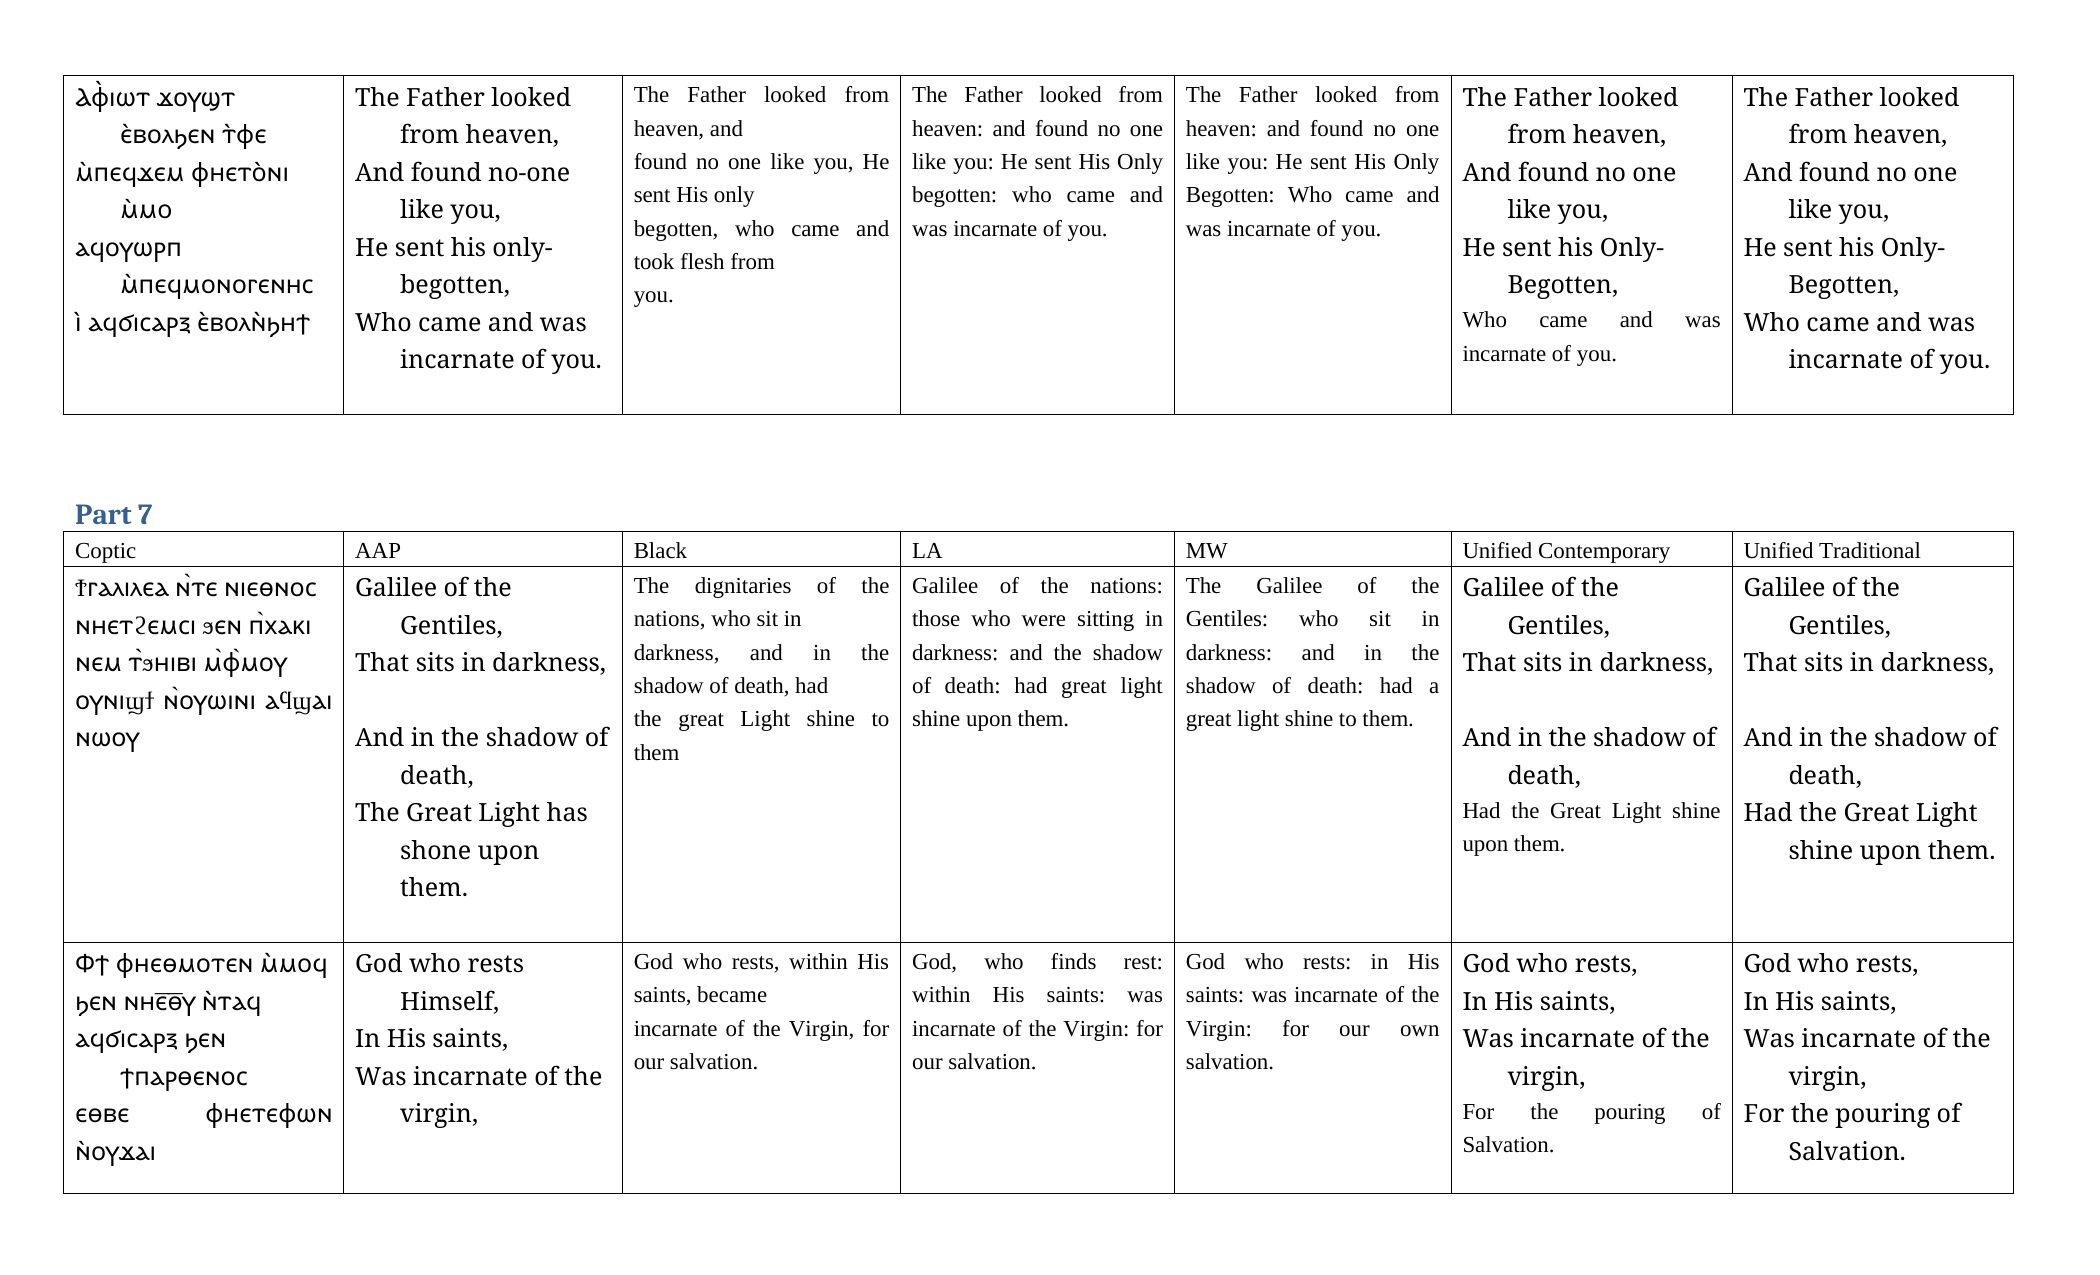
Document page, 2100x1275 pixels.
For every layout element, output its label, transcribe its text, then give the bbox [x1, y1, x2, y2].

table_header Coptic [64, 532, 343, 566]
table_cell God who rests, within His saints, became incarnate of the Virgin, for our salvation. [623, 943, 900, 1193]
table_header Unified Traditional [1733, 532, 2013, 566]
table_cell The Galilee of the Gentiles: who sit in darkness: and in the shadow of death: had a great light shine to them. [1175, 567, 1451, 942]
table_cell The Father looked from heaven, And found no one like you, He sent his Only-Begotten, Who came and was incarnate of you. [1733, 76, 2013, 413]
table_cell God who rests, In His saints, Was incarnate of the virgin, For the pouring of Salvation. [1452, 943, 1732, 1193]
table_cell God who rests, In His saints, Was incarnate of the virgin, For the pouring of Salvation. [1733, 943, 2013, 1193]
table_header AAP [344, 532, 622, 566]
subtitle Part 7 [75, 498, 2025, 531]
table_cell God, who finds rest: within His saints: was incarnate of the Virgin: for our salvation. [901, 943, 1174, 1193]
table_cell The Father looked from heaven: and found no one like you: He sent His Only begotten: who came and was incarnate of you. [901, 76, 1174, 413]
table_cell The Father looked from heaven, And found no one like you, He sent his Only-Begotten, Who came and was incarnate of you. [1452, 76, 1732, 413]
table_cell Ⲁⲫ̀ⲓⲱⲧ ϫⲟⲩϣⲧ ⲉ̀ⲃⲟⲗϧⲉⲛ ⲧ̀ⲫⲉ ⲙ̀ⲡⲉϥϫⲉⲙ ⲫⲏⲉⲧⲟ̀ⲛⲓ ⲙ̀ⲙⲟ ⲁϥⲟⲩⲱⲣⲡ ⲙ̀ⲡⲉϥⲙⲟⲛⲟⲅⲉⲛⲏⲥ ⲓ̀ ⲁϥϭⲓⲥⲁⲣⲝ ⲉ̀ⲃⲟⲗⲛ̀ϧⲏϯ [64, 76, 343, 413]
table_header Unified Contemporary [1452, 532, 1732, 566]
table_cell God who rests: in His saints: was incarnate of the Virgin: for our own salvation. [1175, 943, 1451, 1193]
table_header LA [901, 532, 1174, 566]
table_cell Galilee of the nations: those who were sitting in darkness: and the shadow of death: had great light shine upon them. [901, 567, 1174, 942]
table_cell Galilee of the Gentiles, That sits in darkness, And in the shadow of death, Had the Great Light shine upon them. [1452, 567, 1732, 942]
table_cell The Father looked from heaven, and found no one like you, He sent His only begotten, who came and took flesh from you. [623, 76, 900, 413]
table_cell The dignitaries of the nations, who sit in darkness, and in the shadow of death, had the great Light shine to them [623, 567, 900, 942]
table_header Black [623, 532, 900, 566]
table_cell Galilee of the Gentiles, That sits in darkness, And in the shadow of death, The Great Light has shone upon them. [344, 567, 622, 942]
table_header MW [1175, 532, 1451, 566]
table_cell Ϯⲅⲁⲗⲓⲗⲉⲁ ⲛ̀ⲧⲉ ⲛⲓⲉⲑⲛⲟⲥ ⲛⲏⲉⲧϩⲉⲙⲥⲓ ϧⲉⲛ ⲡ̀ⲭⲁⲕⲓ ⲛⲉⲙ ⲧ̀ϧⲏⲓⲃⲓ ⲙ̀ⲫ̀ⲙⲟⲩ ⲟⲩⲛⲓϣϯ ⲛ̀ⲟⲩⲱⲓⲛⲓ ⲁϥϣⲁⲓ ⲛⲱⲟⲩ [64, 567, 343, 942]
table_cell The Father looked from heaven: and found no one like you: He sent His Only Begotten: Who came and was incarnate of you. [1175, 76, 1451, 413]
table_cell Galilee of the Gentiles, That sits in darkness, And in the shadow of death, Had the Great Light shine upon them. [1733, 567, 2013, 942]
table_cell Ⲫϯ ⲫⲏⲉⲑⲙⲟⲧⲉⲛ ⲙ̀ⲙⲟϥ ϧⲉⲛ ⲛⲏⲉ̅ⲑ̅ⲩ ⲛ̀ⲧⲁϥ ⲁϥϭⲓⲥⲁⲣⲝ ϧⲉⲛ ϯⲡⲁⲣⲑⲉⲛⲟⲥ ⲉⲑⲃⲉ ⲫⲏⲉⲧⲉⲫⲱⲛ ⲛ̀ⲟⲩϫⲁⲓ [64, 943, 343, 1193]
table_cell God who rests Himself, In His saints, Was incarnate of the virgin, For the pouring of Salvation. [344, 943, 622, 1193]
table_cell The Father looked from heaven, And found no-one like you, He sent his only-begotten, Who came and was incarnate of you. [344, 76, 622, 413]
